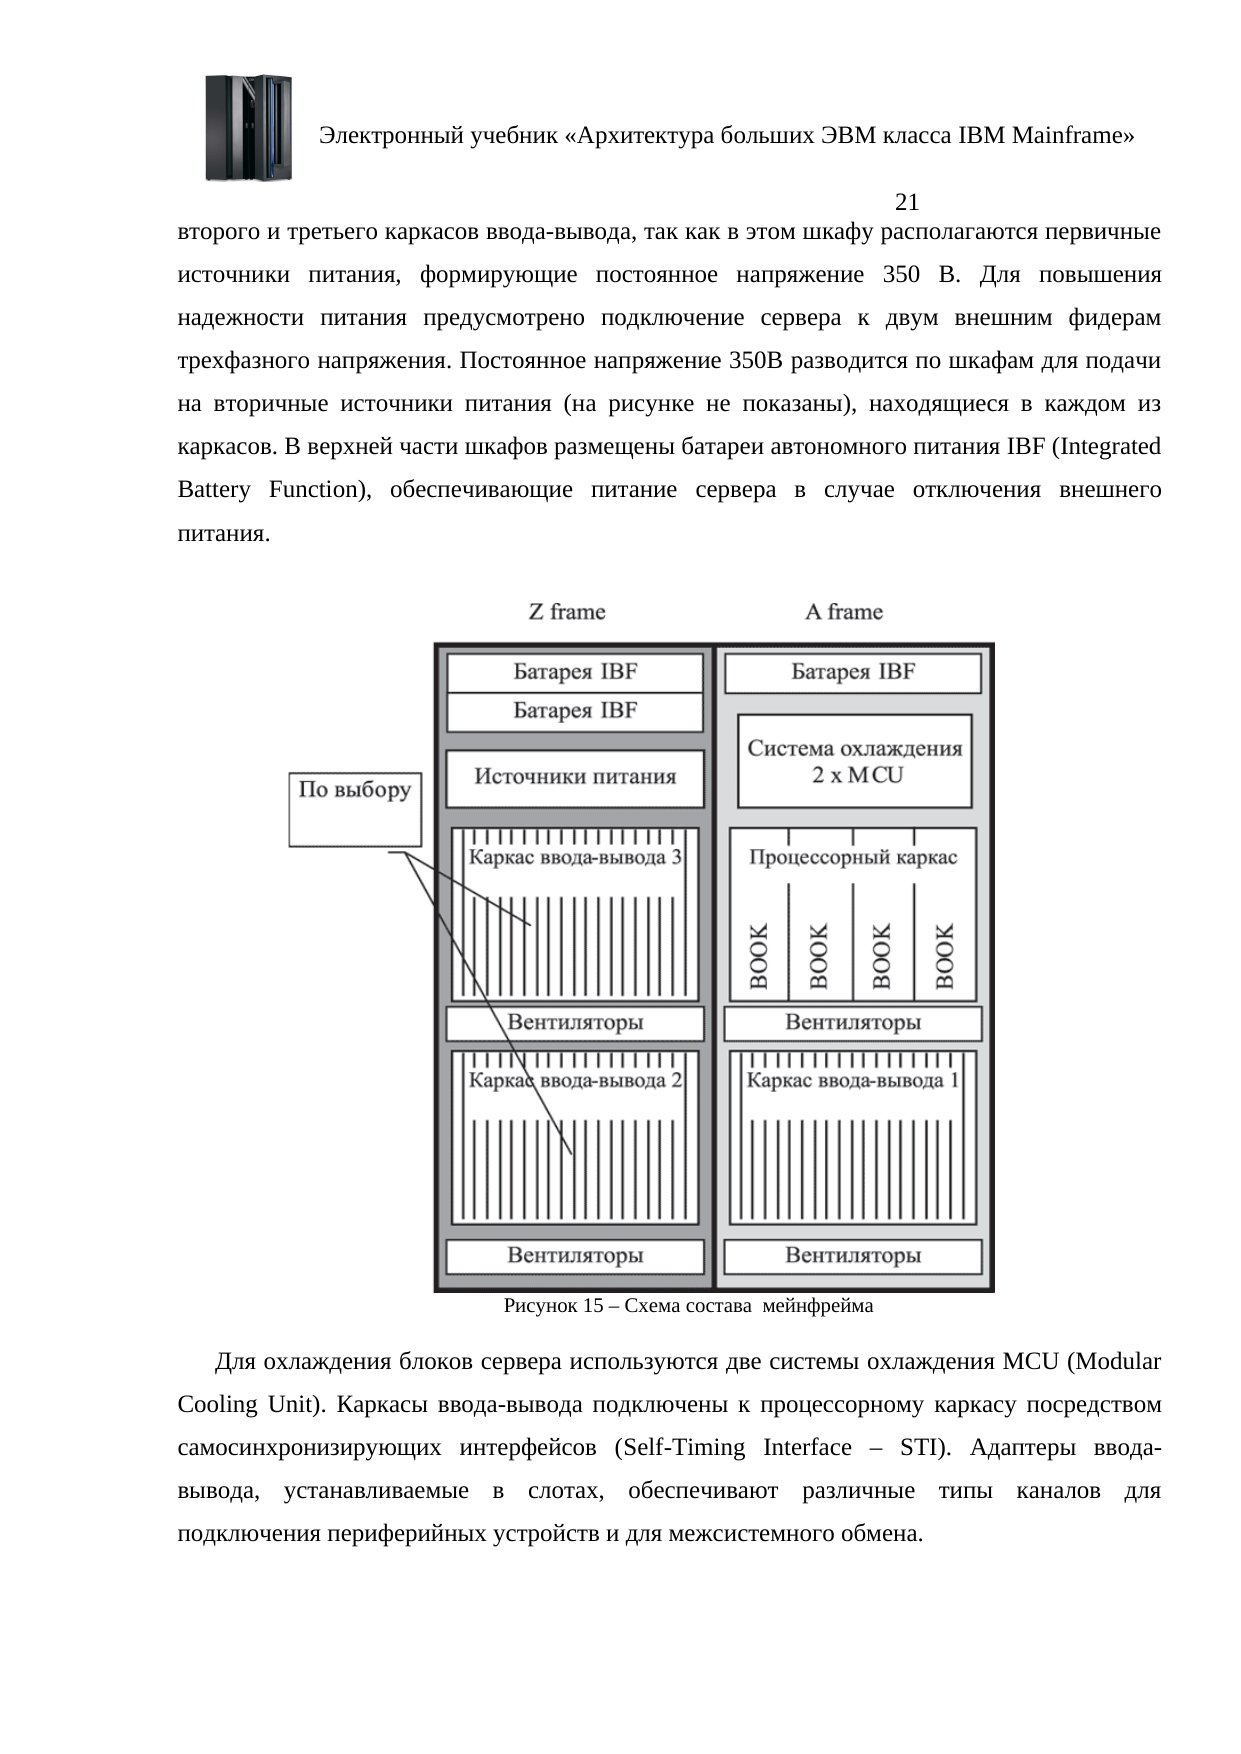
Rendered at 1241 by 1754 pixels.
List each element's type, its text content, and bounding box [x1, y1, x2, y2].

picture [288, 603, 995, 1293]
picture [204, 73, 294, 182]
text Для охлаждения блоков сервера используются две системы охлаждения MCU (Modular Cooling Unit). Каркасы ввода-вывода подключены к процессорному каркасу посредством самосинхронизирующих интерфейсов (Self-Timing Interface – STI). Адаптеры ввода-вывода, устанавливаемые в слотах, обеспечивают различные типы каналов для подключения периферийных устройств и для межсистемного обмена. [177, 1346, 1162, 1547]
text Рисунок 15 – Схема состава мейнфрейма [177, 1293, 1162, 1317]
